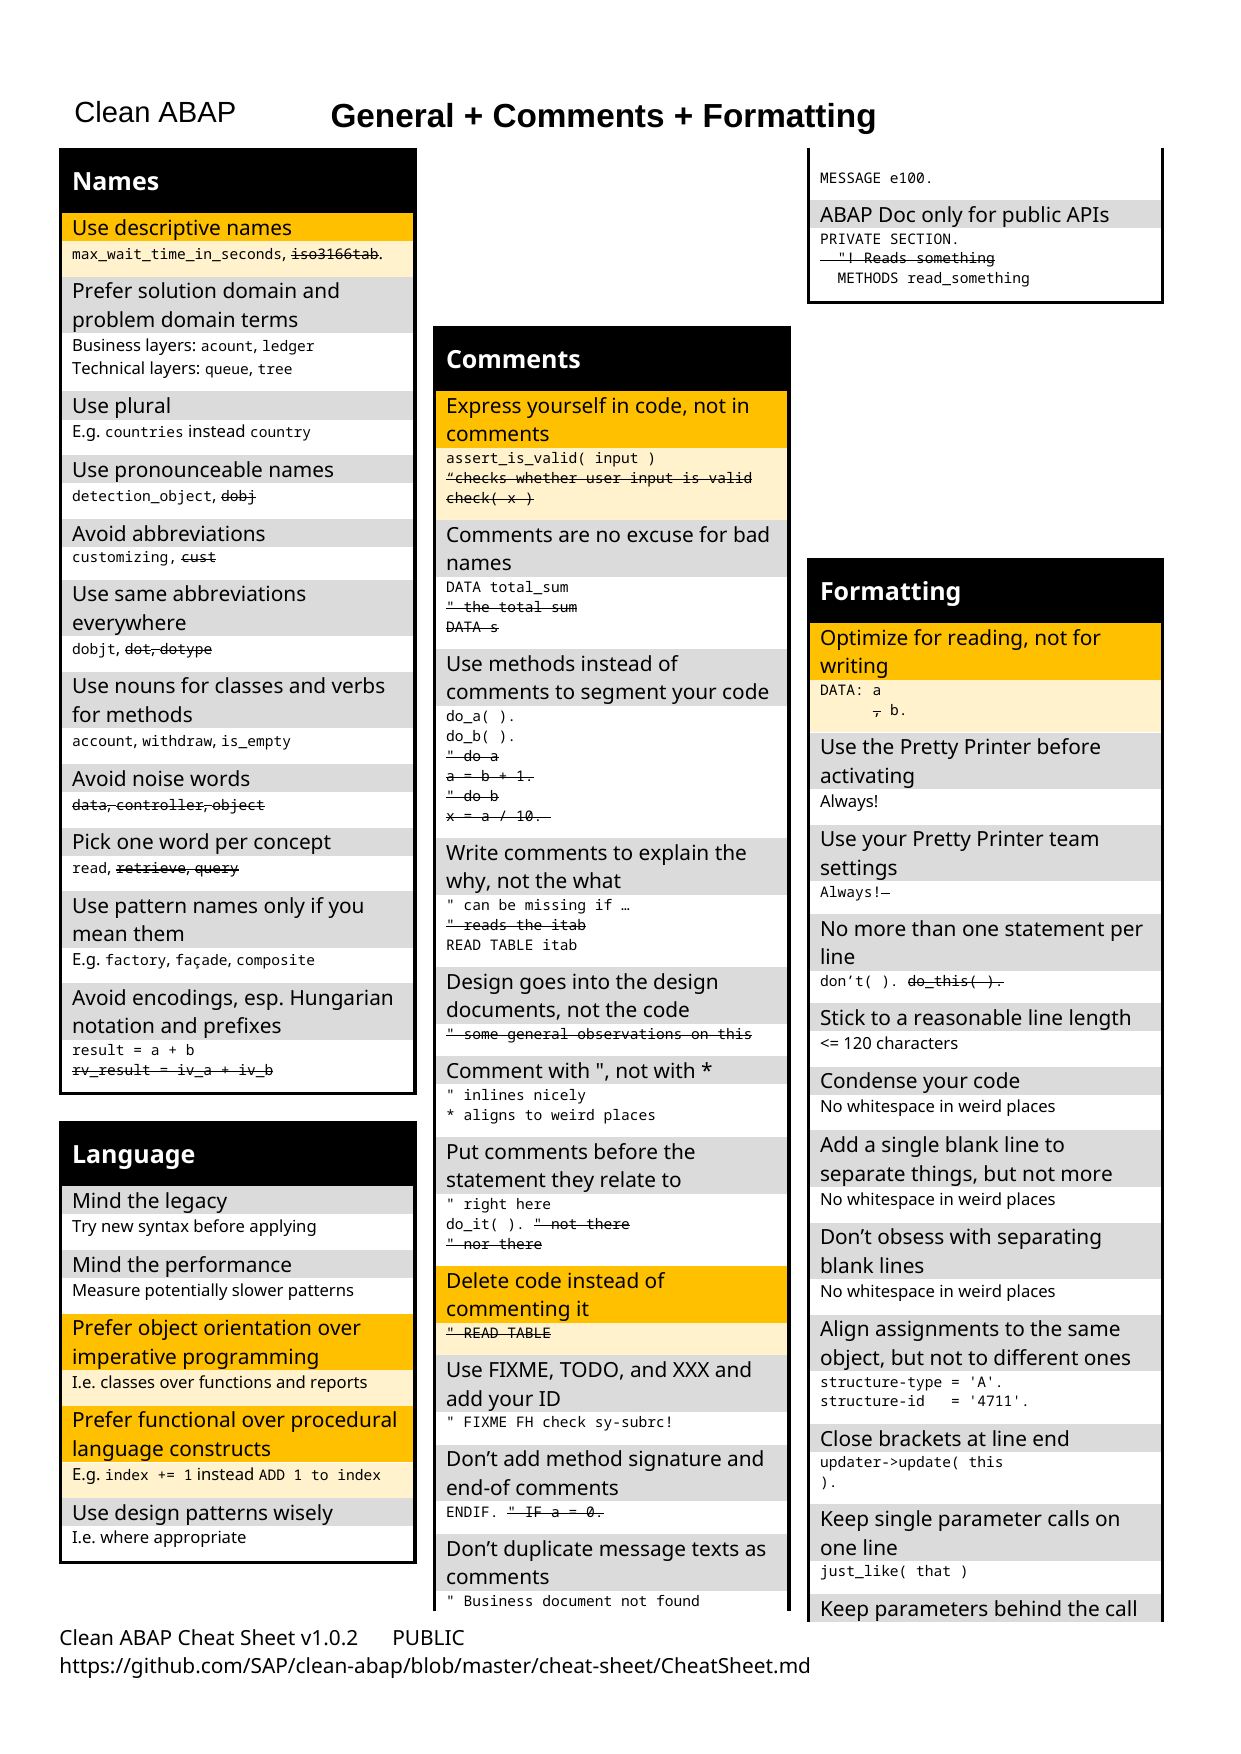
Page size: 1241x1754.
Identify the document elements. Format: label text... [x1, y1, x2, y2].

table_cell Prefer solution domain and problem domain terms [62, 277, 413, 333]
table_cell Use plural [62, 391, 413, 420]
table_cell Use nouns for classes and verbs for methods [62, 672, 413, 728]
table_cell Align assignments to the same object, but not to different ones [810, 1315, 1161, 1371]
table_cell Close brackets at line end [810, 1424, 1161, 1452]
table_cell Always! [810, 881, 1161, 914]
table_cell PRIVATE SECTION. "! Reads something METHODS read_something [810, 229, 1161, 301]
table_cell read, retrieve, query [62, 856, 413, 891]
table_cell " READ TABLE [436, 1323, 787, 1355]
table_cell Always! [810, 789, 1161, 824]
table_cell ENDIF. " IF a = 0. [436, 1501, 787, 1534]
table_header Formatting [810, 561, 1161, 620]
table_cell updater->update( this ). [810, 1452, 1161, 1504]
table_cell <= 120 characters [810, 1031, 1161, 1067]
table_cell Use descriptive names [62, 213, 413, 241]
table_cell I.e. where appropriate [62, 1526, 413, 1561]
table_cell Avoid encodings, esp. Hungarian notation and prefixes [62, 983, 413, 1040]
table_cell Measure potentially slower patterns [62, 1278, 413, 1313]
table_cell Don’t obsess with separating blank lines [810, 1223, 1161, 1279]
table_cell No more than one statement per line [810, 914, 1161, 971]
table_header Language [62, 1124, 413, 1183]
table_cell Stick to a reasonable line length [810, 1003, 1161, 1031]
table_cell No whitespace in weird places [810, 1279, 1161, 1314]
table_cell Keep single parameter calls on one line [810, 1504, 1161, 1561]
table_cell Use the Pretty Printer before activating [810, 733, 1161, 789]
table_cell don’t( ). do_this( ). [810, 971, 1161, 1003]
table_cell Mind the legacy [62, 1186, 413, 1214]
table_cell Pick one word per concept [62, 828, 413, 856]
table_cell Try new syntax before applying [62, 1215, 413, 1250]
table_cell customizing, cust [62, 547, 413, 579]
table_cell " can be missing if … " reads the itab READ TABLE itab [436, 895, 787, 967]
table_cell DATA: a , b. [810, 680, 1161, 732]
table_cell Use methods instead of comments to segment your code [436, 649, 787, 706]
table_cell Avoid noise words [62, 764, 413, 792]
table_cell I.e. classes over functions and reports [62, 1370, 413, 1406]
table_cell just_like( that ) [810, 1561, 1161, 1594]
table_cell " Business document not found MESSAGE e100. [810, 148, 1161, 200]
table_cell data, controller, object [62, 792, 413, 827]
table_cell result = a + b rv_result = iv_a + iv_b [62, 1040, 413, 1092]
table_cell dobjt, dot, dotype [62, 636, 413, 672]
table_cell Delete code instead of commenting it [436, 1266, 787, 1323]
table_cell Express yourself in code, not in comments [436, 391, 787, 448]
table_cell " inlines nicely * aligns to weird places [436, 1085, 787, 1137]
table_cell Prefer functional over procedural language constructs [62, 1406, 413, 1462]
table_cell No whitespace in weird places [810, 1187, 1161, 1222]
table_cell detection_object, dobj [62, 484, 413, 519]
table_cell structure-type = 'A'. structure-id = '4711'. [810, 1371, 1161, 1424]
table_cell Write comments to explain the why, not the what [436, 838, 787, 895]
table_cell E.g. countries instead country [62, 420, 413, 455]
table_cell assert_is_valid( input ) “checks whether user input is valid check( x ) [436, 448, 787, 520]
table_cell Comments are no excuse for bad names [436, 520, 787, 577]
table_cell Don’t duplicate message texts as comments [436, 1534, 787, 1591]
table_cell E.g. index += 1 instead ADD 1 to index [62, 1463, 413, 1498]
table_cell do_a( ). do_b( ). " do a a = b + 1. " do b x = a / 10. [436, 706, 787, 838]
table_cell Don’t add method signature and end-of comments [436, 1445, 787, 1501]
table_cell " Business document not found MESSAGE e100. [436, 1591, 787, 1611]
table_cell Prefer object orientation over imperative programming [62, 1314, 413, 1370]
table_cell Add a single blank line to separate things, but not more [810, 1130, 1161, 1187]
table_cell Comment with ", not with * [436, 1056, 787, 1084]
table_cell Use your Pretty Printer team settings [810, 825, 1161, 881]
table_cell Business layers: acount, ledger Technical layers: queue, tree [62, 334, 413, 391]
table_cell Avoid abbreviations [62, 519, 413, 547]
table_cell Design goes into the design documents, not the code [436, 967, 787, 1024]
table_cell " FIXME FH check sy-subrc! [436, 1412, 787, 1444]
table_cell No whitespace in weird places [810, 1095, 1161, 1130]
table_cell max_wait_time_in_seconds, iso3166tab. [62, 241, 413, 277]
table_cell Keep parameters behind the call [810, 1594, 1161, 1622]
table_cell ABAP Doc only for public APIs [810, 200, 1161, 228]
table_cell Use same abbreviations everywhere [62, 580, 413, 636]
table_cell Use pronounceable names [62, 455, 413, 483]
table_cell Use design patterns wisely [62, 1498, 413, 1526]
table_cell " right here do_it( ). " not there " nor there [436, 1194, 787, 1266]
table_cell Put comments before the statement they relate to [436, 1137, 787, 1194]
table_cell Optimize for reading, not for writing [810, 623, 1161, 680]
table_cell Mind the performance [62, 1250, 413, 1278]
table_cell " some general observations on this [436, 1024, 787, 1056]
table_cell account, withdraw, is_empty [62, 729, 413, 764]
table_cell Use pattern names only if you mean them [62, 891, 413, 948]
table_cell Use FIXME, TODO, and XXX and add your ID [436, 1355, 787, 1412]
table_header Names [62, 151, 413, 210]
table_cell DATA total_sum " the total sum DATA s [436, 577, 787, 649]
table_cell E.g. factory, façade, composite [62, 948, 413, 983]
table_cell Condense your code [810, 1067, 1161, 1095]
table_header Comments [436, 329, 787, 388]
